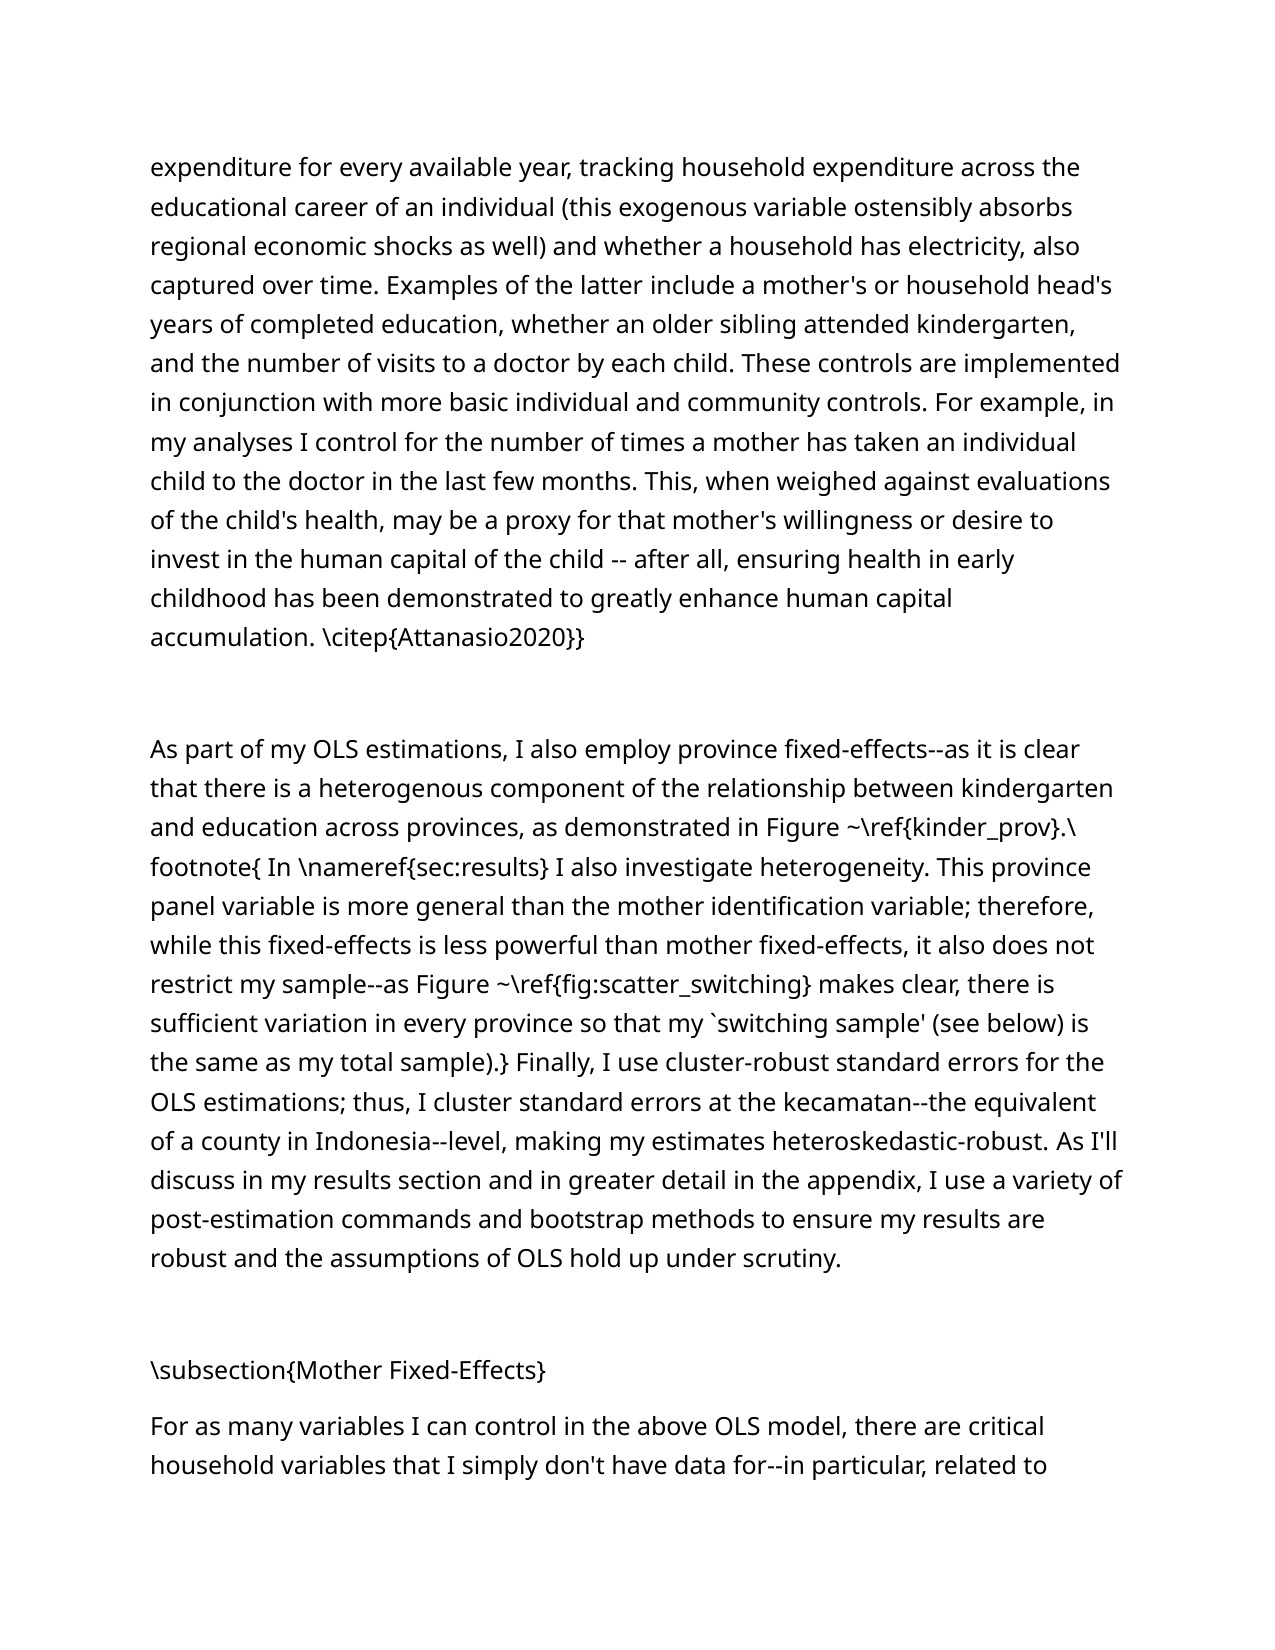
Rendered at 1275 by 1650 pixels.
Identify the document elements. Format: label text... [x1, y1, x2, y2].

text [150, 1408, 1125, 1482]
text \subsection{Mother Fixed-Effects} [150, 1352, 1125, 1387]
text As part of my OLS estimations, I also employ province fixed-effects--as it is clear that there is a heterogenous component of the relationship between kindergarten and education across provinces, as demonstrated in Figure ~\ref{kinder_prov}.\footnote{ In \nameref{sec:results} I also investigate heterogeneity. This province panel variable is more general than the mother identification variable; therefore, while this fixed-effects is less powerful than mother fixed-effects, it also does not restrict my sample--as Figure ~\ref{fig:scatter_switching} makes clear, there is sufficient variation in every province so that my `switching sample' (see below) is the same as my total sample).} Finally, I use cluster-robust standard errors for the OLS estimations; thus, I cluster standard errors at the kecamatan--the equivalent of a county in Indonesia--level, making my estimates heteroskedastic-robust. As I'll discuss in my results section and in greater detail in the appendix, I use a variety of post-estimation commands and bootstrap methods to ensure my results are robust and the assumptions of OLS hold up under scrutiny. [150, 732, 1125, 1275]
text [150, 150, 1125, 654]
